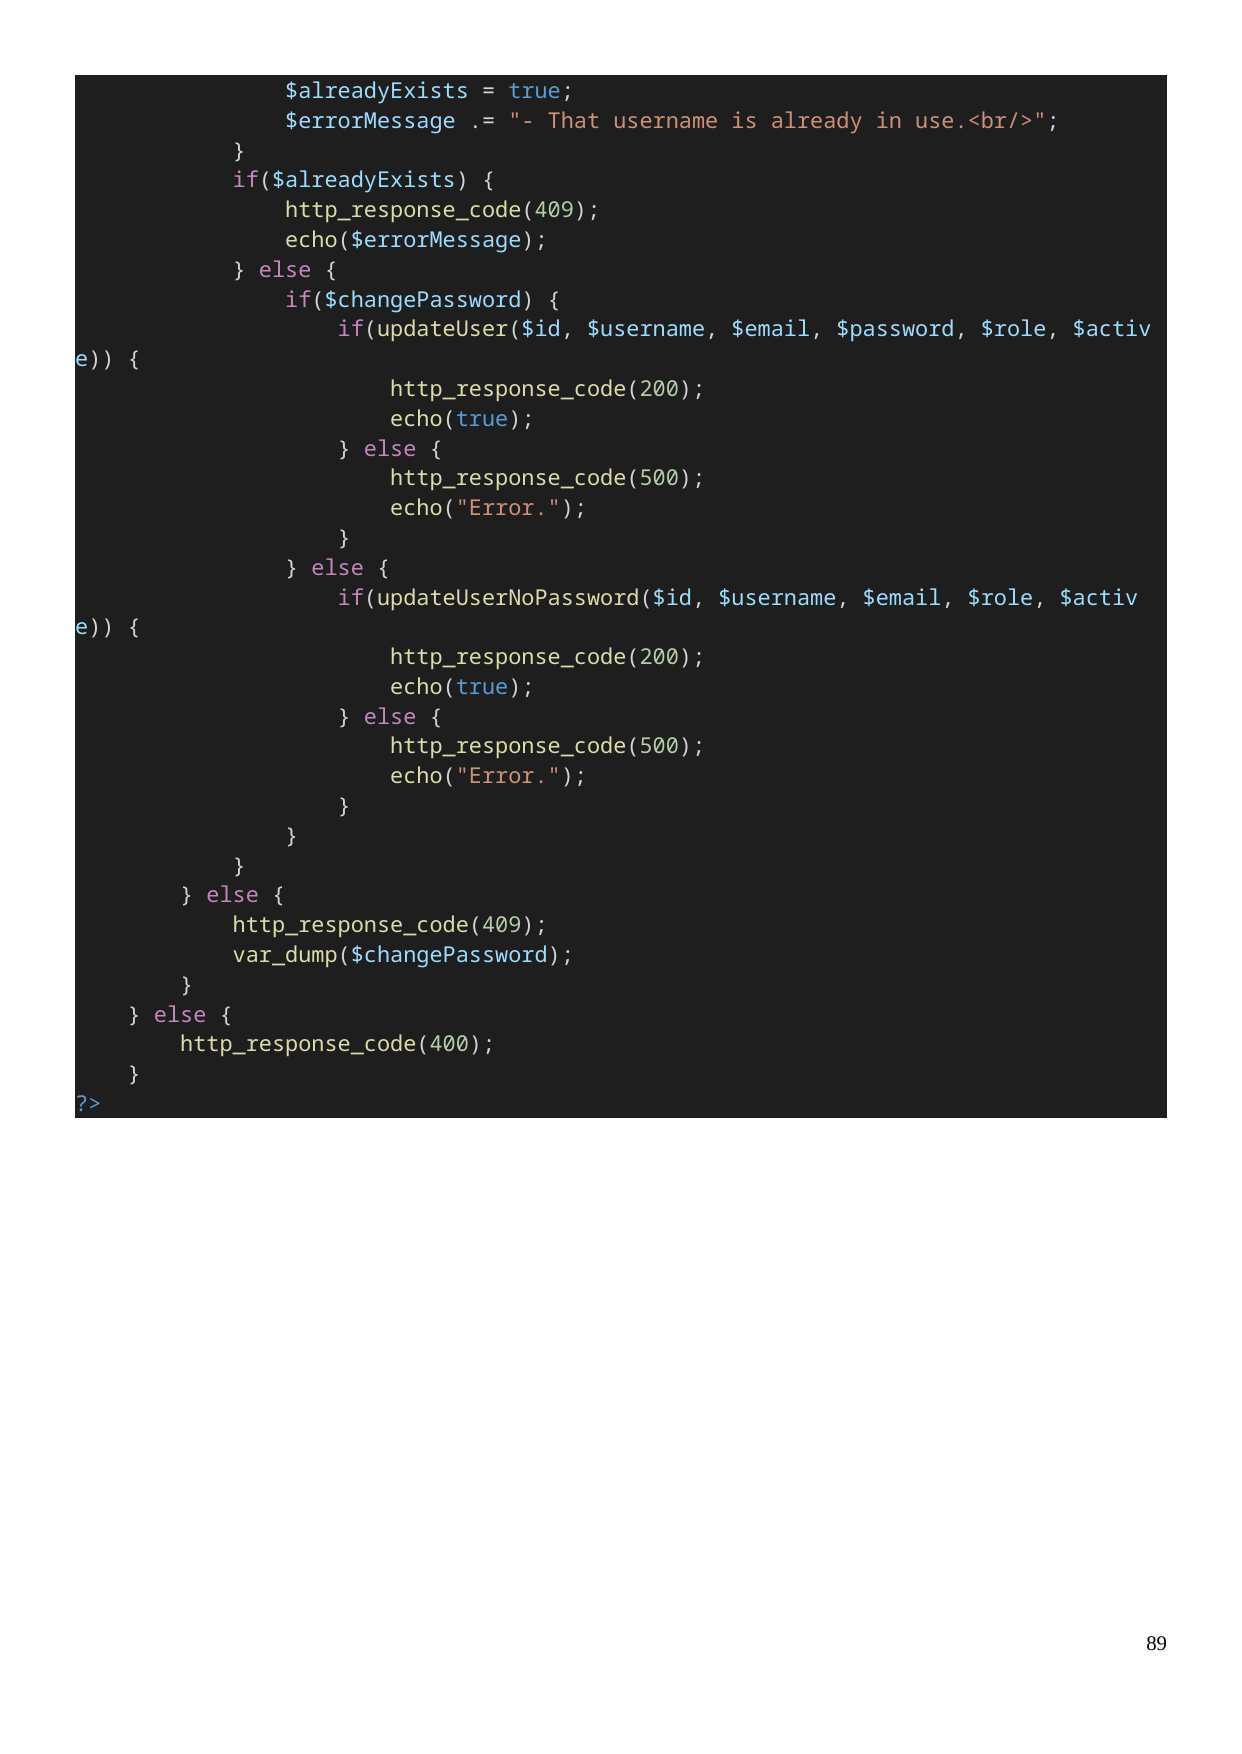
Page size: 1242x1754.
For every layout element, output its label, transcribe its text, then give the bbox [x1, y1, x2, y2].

text if($changePassword) { [75, 283, 1167, 313]
text } [75, 522, 1167, 552]
text } else { [75, 254, 1167, 283]
text http_response_code(400); [75, 1028, 1167, 1058]
text echo(true); [75, 671, 1167, 701]
text } else { [75, 998, 1167, 1028]
text } [75, 849, 1167, 879]
text $errorMessage .= "- That username is already in use.<br/>"; [75, 105, 1167, 134]
text var_dump($changePassword); [75, 939, 1167, 969]
text http_response_code(500); [75, 462, 1167, 492]
text } else { [75, 701, 1167, 730]
text } [75, 820, 1167, 849]
text } else { [75, 552, 1167, 581]
text $alreadyExists = true; [75, 75, 1167, 105]
text echo("Error."); [75, 760, 1167, 790]
text if(updateUserNoPassword($id, $username, $email, $role, $active)) { [75, 581, 1167, 641]
text echo(true); [75, 403, 1167, 432]
text http_response_code(200); [75, 373, 1167, 403]
text http_response_code(500); [75, 730, 1167, 760]
text } [75, 969, 1167, 998]
text http_response_code(409); [75, 909, 1167, 939]
text } [75, 790, 1167, 820]
text if($alreadyExists) { [75, 164, 1167, 194]
text if(updateUser($id, $username, $email, $password, $role, $active)) { [75, 313, 1167, 373]
text http_response_code(409); [75, 194, 1167, 224]
text http_response_code(200); [75, 641, 1167, 671]
text } else { [75, 879, 1167, 909]
text } [75, 134, 1167, 164]
text } [75, 1058, 1167, 1088]
text ?> [75, 1088, 1167, 1118]
text echo("Error."); [75, 492, 1167, 522]
text echo($errorMessage); [75, 224, 1167, 254]
text } else { [75, 432, 1167, 462]
